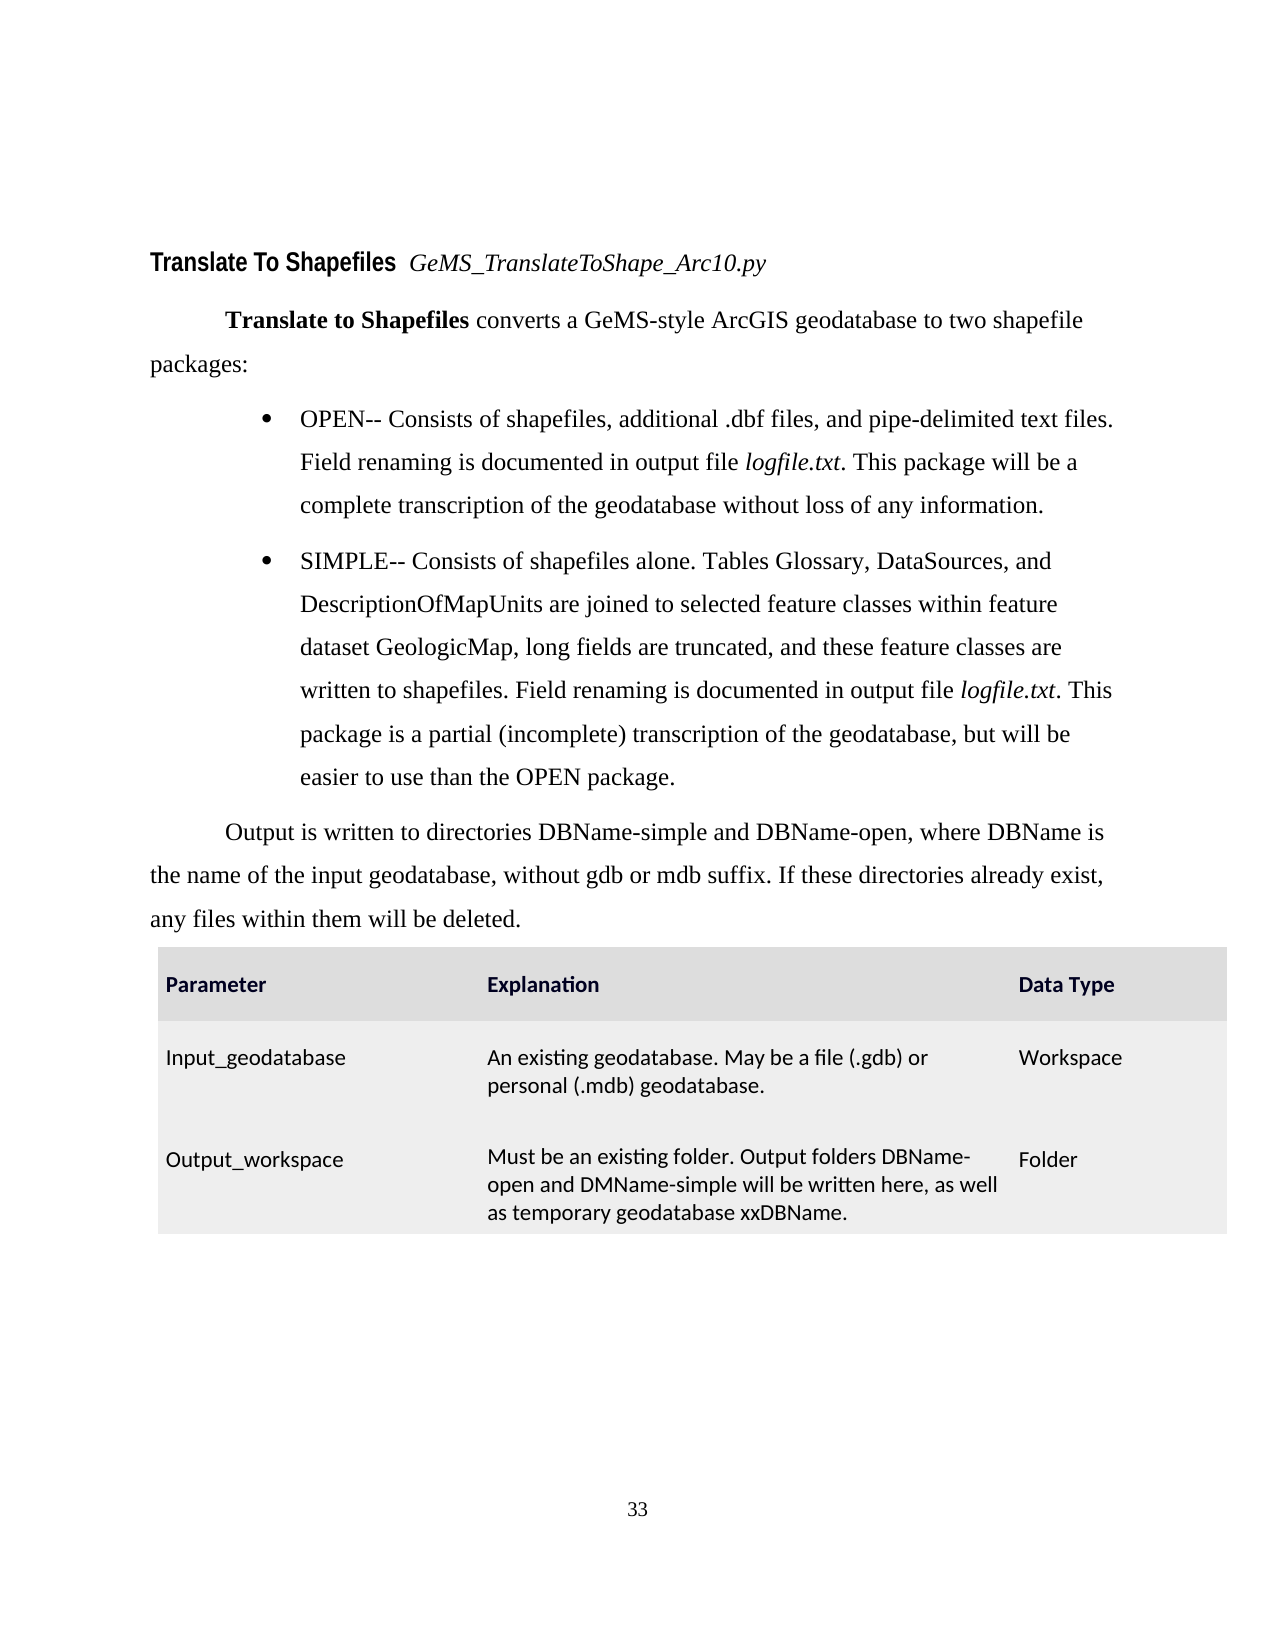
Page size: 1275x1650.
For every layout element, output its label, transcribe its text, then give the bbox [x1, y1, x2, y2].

table_header Data Type [1011, 947, 1227, 1021]
table_cell Folder [1011, 1122, 1227, 1234]
table_cell An existing geodatabase. May be a file (.gdb) or personal (.mdb) geodatabase. [479, 1021, 1011, 1122]
table_cell Output_workspace [158, 1122, 479, 1234]
text Output is written to directories DBName-simple and DBName-open, where DBName is the name of the input geodatabase, without gdb or mdb suffix. If these directories already exist, any files within them will be deleted. [150, 817, 1125, 932]
text Translate to Shapefiles converts a GeMS-style ArcGIS geodatabase to two shapefile packages: [150, 306, 1125, 377]
subtitle Translate To Shapefiles GeMS_TranslateToShape_Arc10.py [150, 247, 1125, 278]
table_cell Workspace [1011, 1021, 1227, 1122]
table_cell Input_geodatabase [158, 1021, 479, 1122]
list OPEN-- Consists of shapefiles, additional .dbf files, and pipe-delimited text files. Field renaming is documented in output file logfile.txt. This package will be a complete transcription of the geodatabase without loss of any information. [262, 404, 1125, 519]
list SIMPLE-- Consists of shapefiles alone. Tables Glossary, DataSources, and DescriptionOfMapUnits are joined to selected feature classes within feature dataset GeologicMap, long fields are truncated, and these feature classes are written to shapefiles. Field renaming is documented in output file logfile.txt. This package is a partial (incomplete) transcription of the geodatabase, but will be easier to use than the OPEN package. [262, 546, 1125, 791]
table_header Parameter [158, 947, 479, 1021]
table_header Explanation [479, 947, 1011, 1021]
table_cell Must be an existing folder. Output folders DBName-open and DMName-simple will be written here, as well as temporary geodatabase xxDBName. [479, 1122, 1011, 1234]
